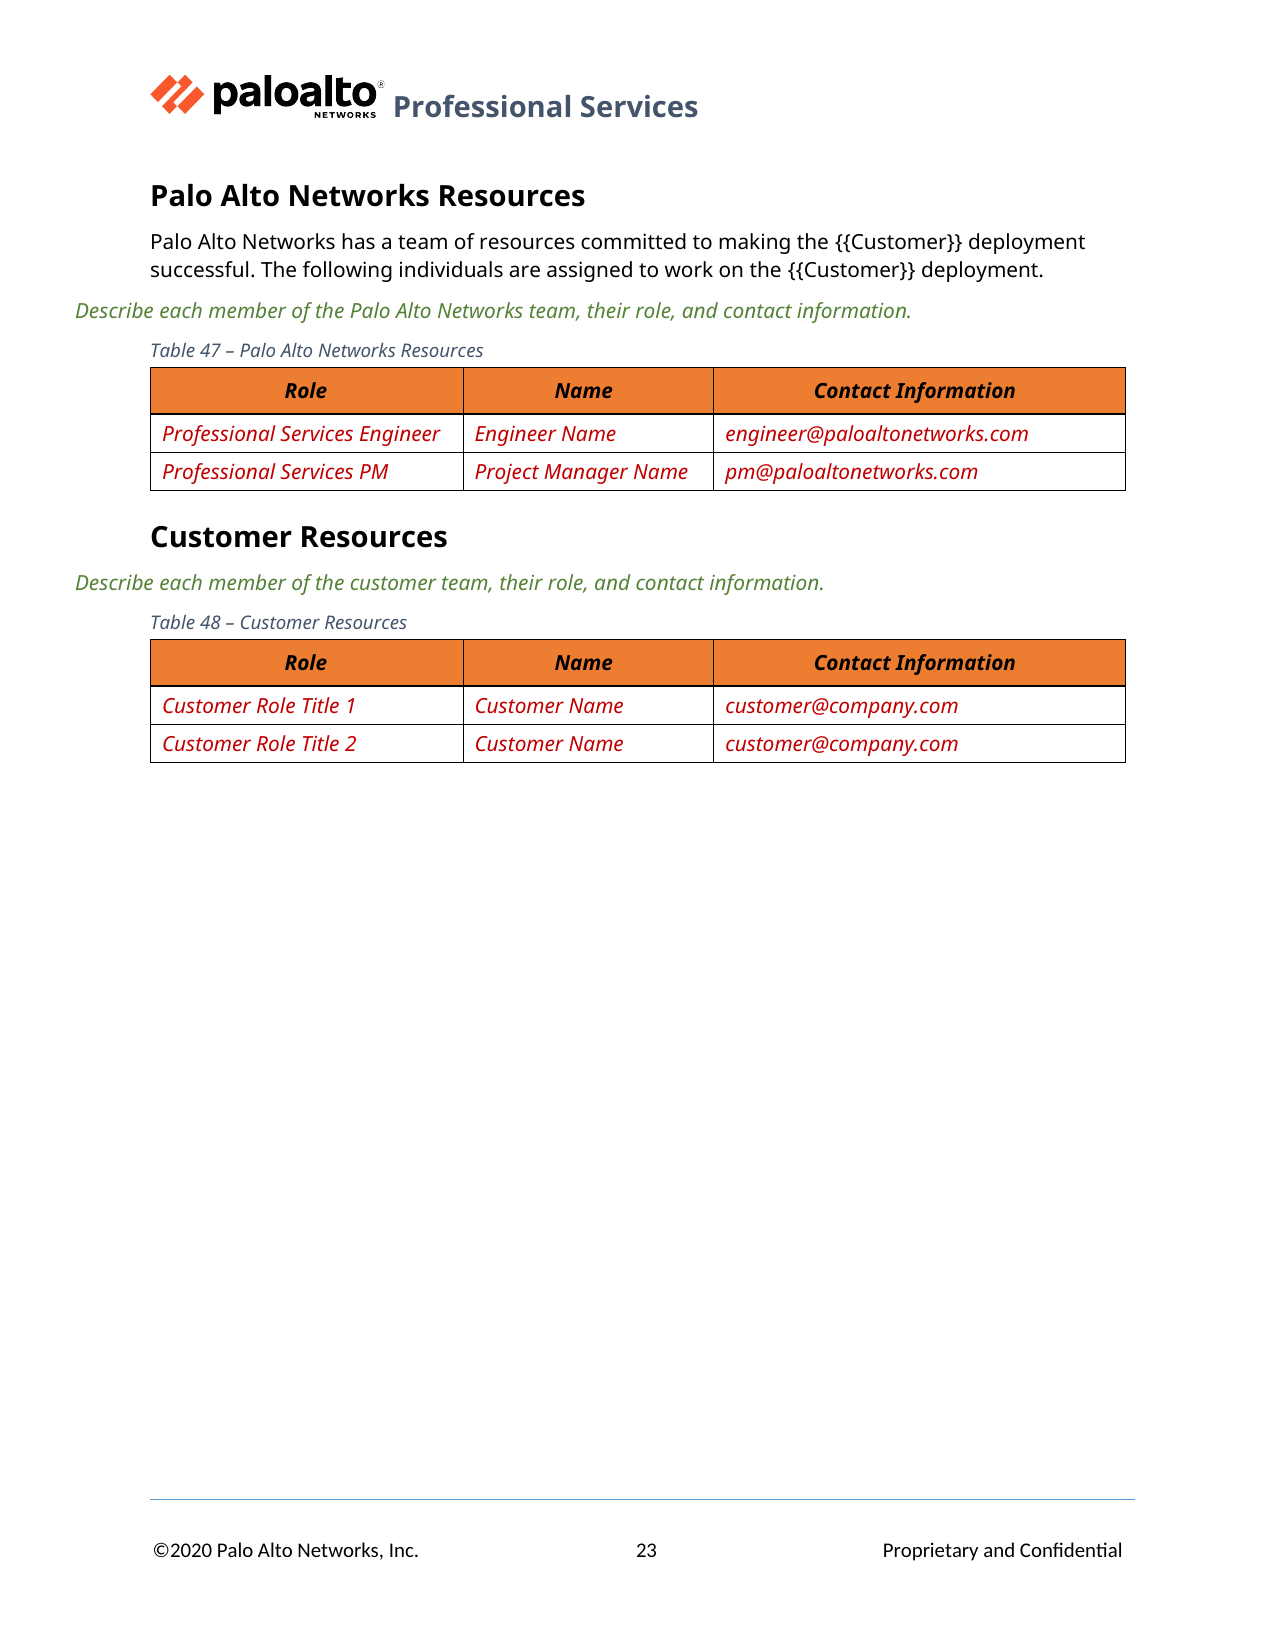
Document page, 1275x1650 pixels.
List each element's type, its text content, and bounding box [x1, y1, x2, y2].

table_header Name [464, 368, 713, 413]
text Customer Resources [150, 516, 1125, 556]
table_header Customer Name [464, 687, 713, 724]
text Describe each member of the customer team, their role, and contact information. [75, 568, 1125, 597]
table_cell Customer Role Title 2 [151, 725, 463, 762]
picture [150, 75, 385, 118]
table_cell pm@paloaltonetworks.com [714, 453, 1125, 490]
table_header Role [151, 368, 463, 413]
table_cell Project Manager Name [464, 453, 713, 490]
text Palo Alto Networks Resources [150, 175, 1125, 215]
table_header Professional Services Engineer [151, 415, 463, 452]
table_header Customer Role Title 1 [151, 687, 463, 724]
table_cell customer@company.com [714, 725, 1125, 762]
text Table 47 – Palo Alto Networks Resources [150, 337, 1125, 363]
table_header Contact Information [714, 368, 1125, 413]
text Describe each member of the Palo Alto Networks team, their role, and contact information. [75, 297, 1125, 325]
text Palo Alto Networks has a team of resources committed to making the {{Customer}} deployment successful. The following individuals are assigned to work on the {{Customer}} deployment. [150, 227, 1125, 284]
table_cell Customer Name [464, 725, 713, 762]
table_cell Professional Services PM [151, 453, 463, 490]
table_header customer@company.com [714, 687, 1125, 724]
text Table 48 – Customer Resources [150, 609, 1125, 635]
table_header Contact Information [714, 640, 1125, 685]
table_header Engineer Name [464, 415, 713, 452]
table_header Name [464, 640, 713, 685]
table_header engineer@paloaltonetworks.com [714, 415, 1125, 452]
table_header Role [151, 640, 463, 685]
